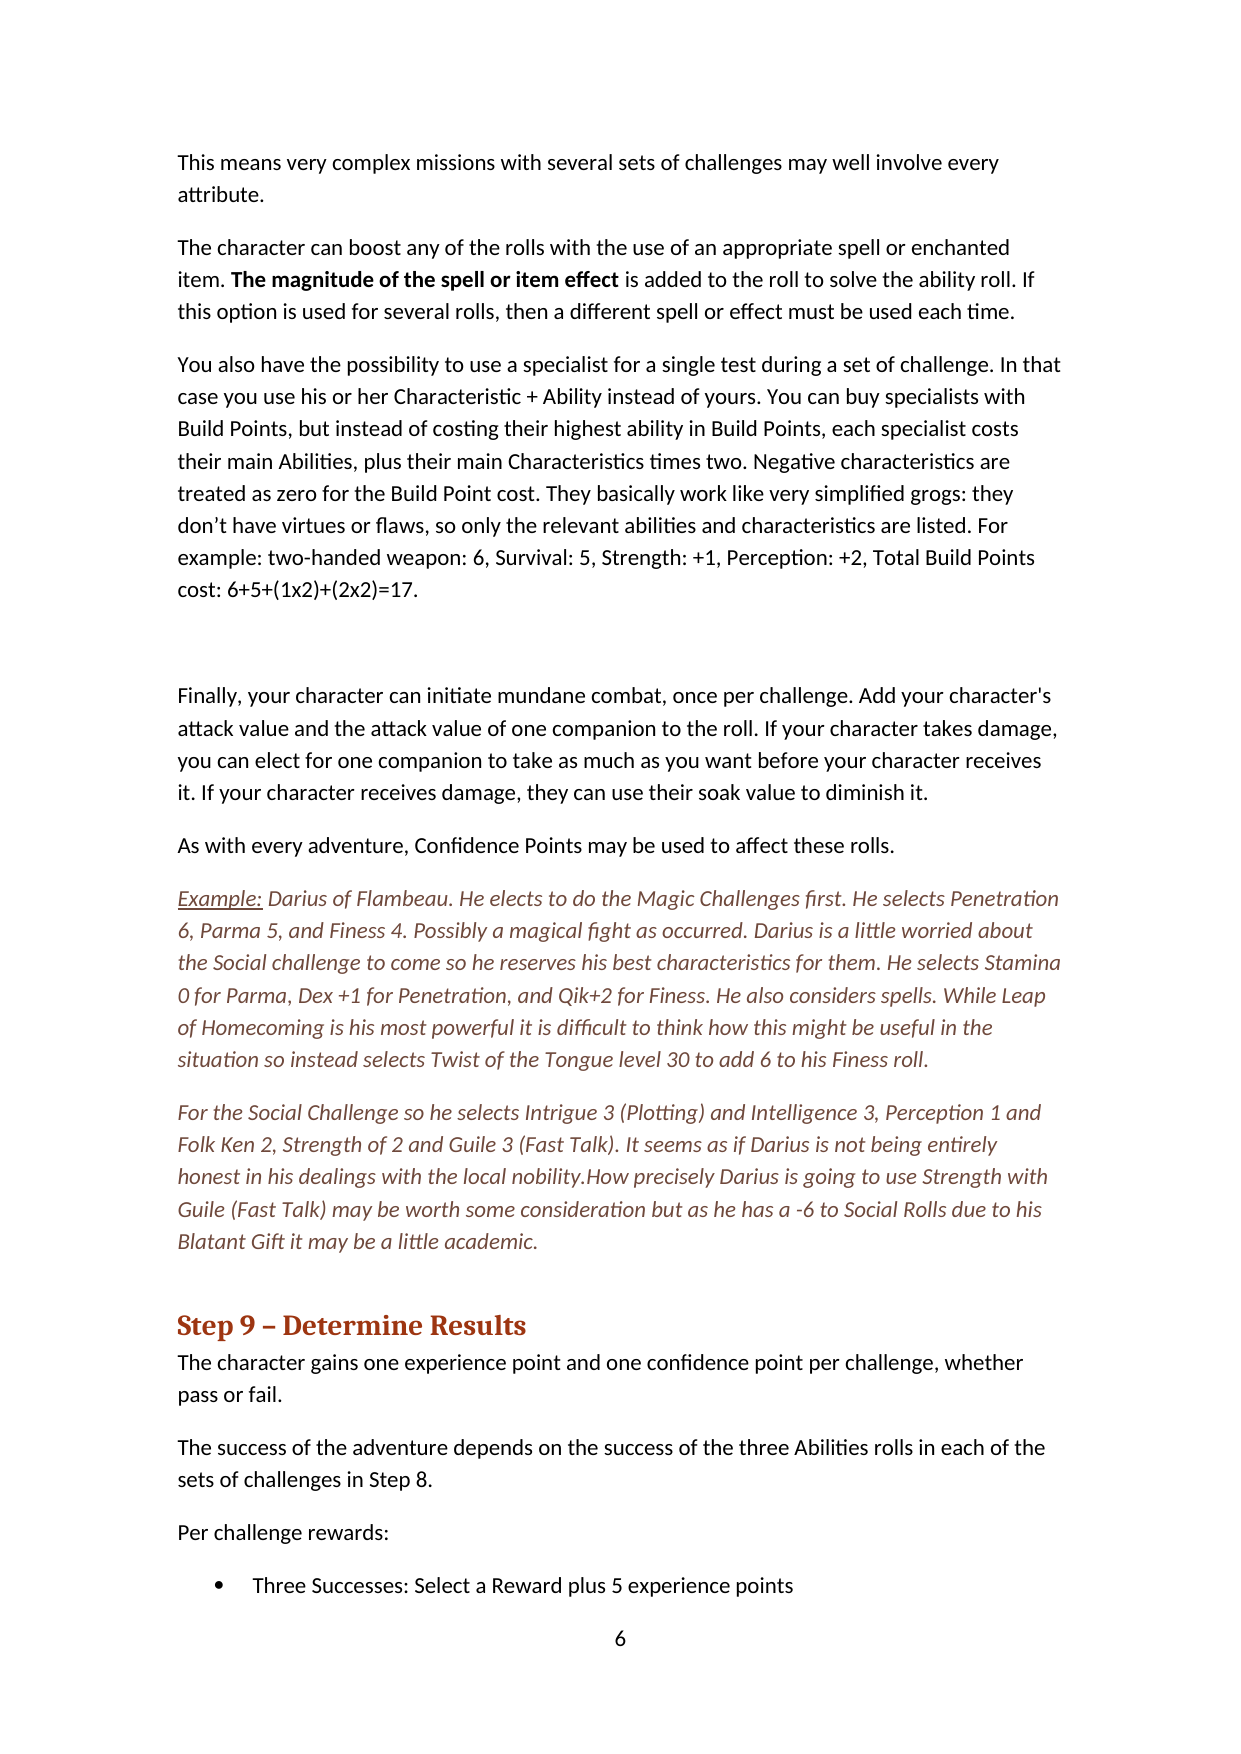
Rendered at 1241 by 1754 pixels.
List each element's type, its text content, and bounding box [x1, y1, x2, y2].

list Three Successes: Select a Reward plus 5 experience points [215, 1571, 1063, 1599]
text The character can boost any of the rolls with the use of an appropriate spell or enchanted item. The magnitude of the spell or item effect is added to the roll to solve the ability roll. If this option is used for several rolls, then a different spell or effect must be used each time. [177, 233, 1063, 325]
text As with every adventure, Confidence Points may be used to affect these rolls. [177, 831, 1063, 859]
subtitle Step 9 – Determine Results [177, 1309, 1063, 1343]
text Per challenge rewards: [177, 1518, 1063, 1546]
text Example: Darius of Flambeau. He elects to do the Magic Challenges first. He selects Penetration 6, Parma 5, and Finess 4. Possibly a magical fight as occurred. Darius is a little worried about the Social challenge to come so he reserves his best characteristics for them. He selects Stamina 0 for Parma, Dex +1 for Penetration, and Qik+2 for Finess. He also considers spells. While Leap of Homecoming is his most powerful it is difficult to think how this might be useful in the situation so instead selects Twist of the Tongue level 30 to add 6 to his Finess roll. [177, 884, 1063, 1073]
text The character gains one experience point and one confidence point per challenge, whether pass or fail. [177, 1348, 1063, 1408]
text The success of the adventure depends on the success of the three Abilities rolls in each of the sets of challenges in Step 8. [177, 1433, 1063, 1493]
text You also have the possibility to use a specialist for a single test during a set of challenge. In that case you use his or her Characteristic + Ability instead of yours. You can buy specialists with Build Points, but instead of costing their highest ability in Build Points, each specialist costs their main Abilities, plus their main Characteristics times two. Negative characteristics are treated as zero for the Build Point cost. They basically work like very simplified grogs: they don’t have virtues or flaws, so only the relevant abilities and characteristics are listed. For example: two-handed weapon: 6, Survival: 5, Strength: +1, Perception: +2, Total Build Points cost: 6+5+(1x2)+(2x2)=17. [177, 350, 1063, 603]
text For the Social Challenge so he selects Intrigue 3 (Plotting) and Intelligence 3, Perception 1 and Folk Ken 2, Strength of 2 and Guile 3 (Fast Talk). It seems as if Darius is not being entirely honest in his dealings with the local nobility.How precisely Darius is going to use Strength with Guile (Fast Talk) may be worth some consideration but as he has a -6 to Social Rolls due to his Blatant Gift it may be a little academic. [177, 1098, 1063, 1255]
text This means very complex missions with several sets of challenges may well involve every attribute. [177, 148, 1063, 208]
text Finally, your character can initiate mundane combat, once per challenge. Add your character's attack value and the attack value of one companion to the roll. If your character takes damage, you can elect for one companion to take as much as you want before your character receives it. If your character receives damage, they can use their soak value to diminish it. [177, 682, 1063, 806]
